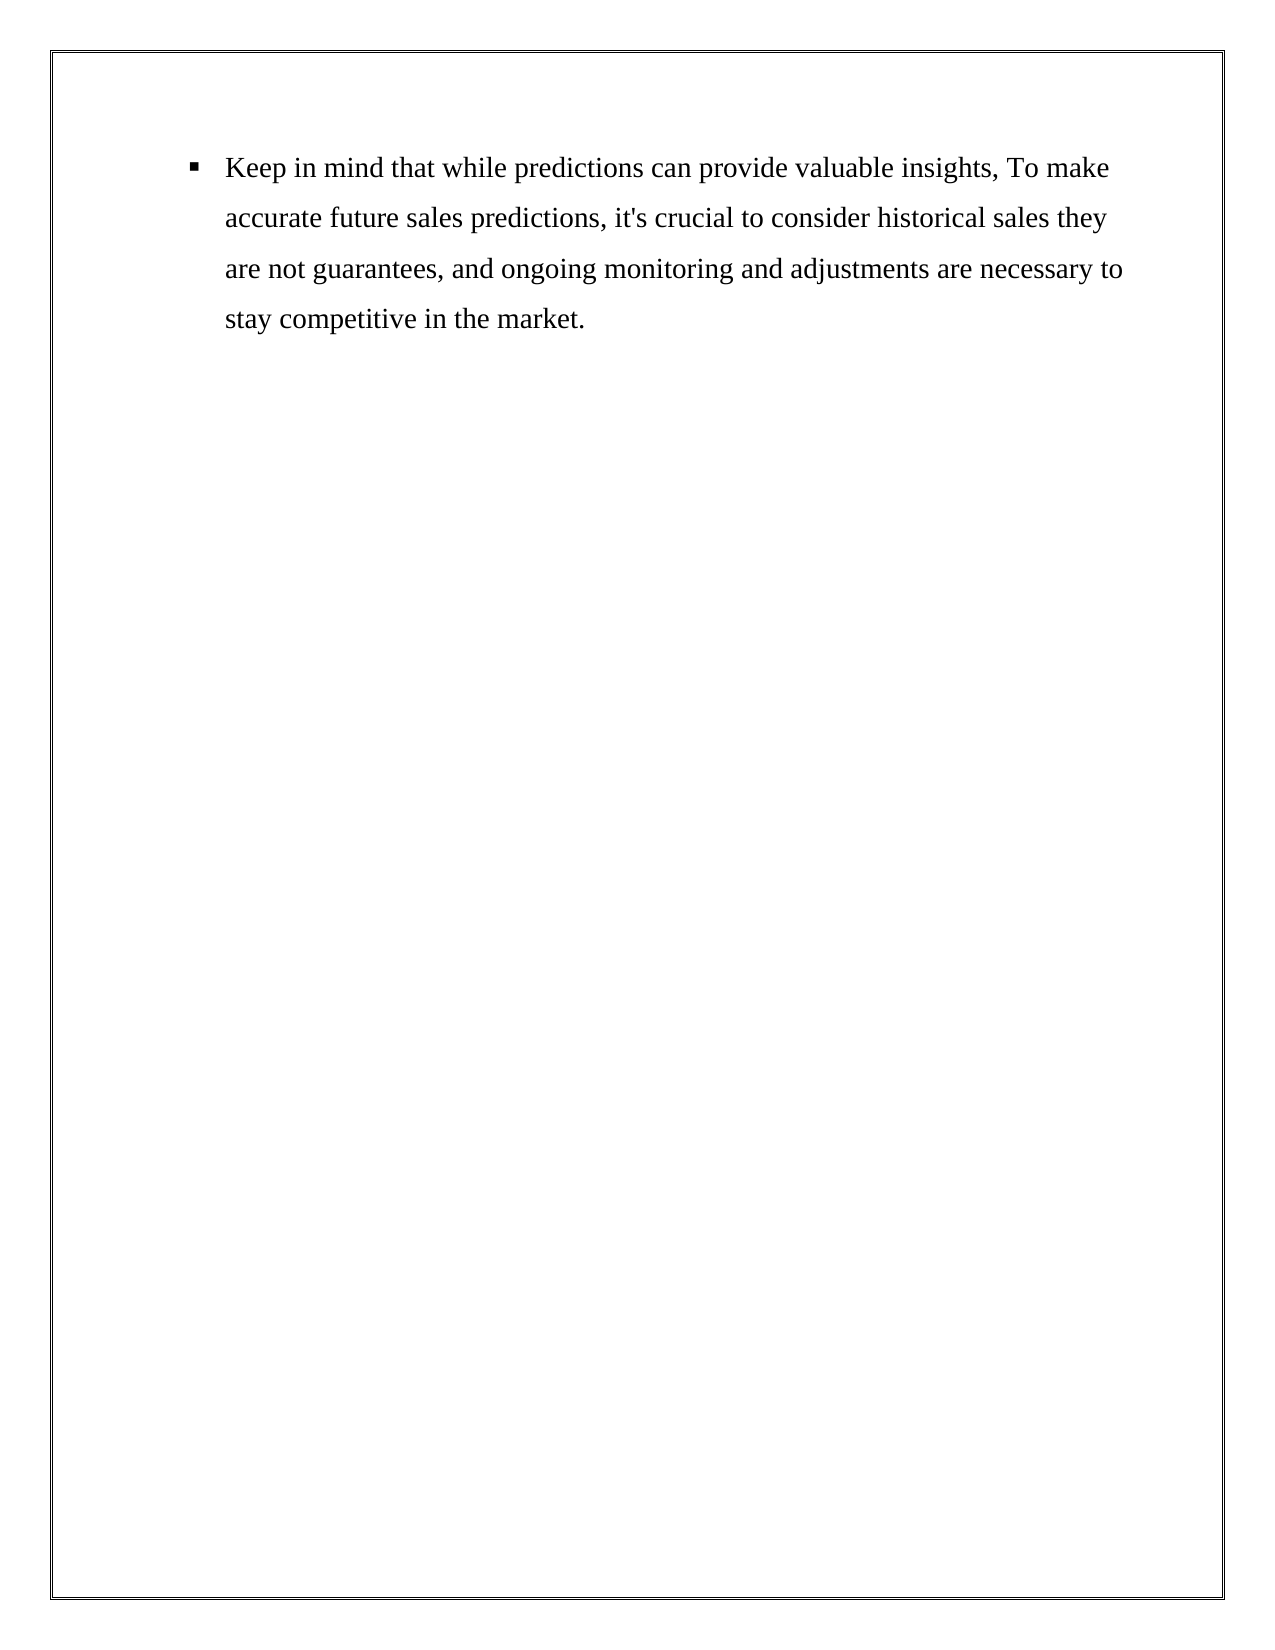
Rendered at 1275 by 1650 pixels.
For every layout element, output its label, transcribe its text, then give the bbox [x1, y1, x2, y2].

list Keep in mind that while predictions can provide valuable insights, To make accurate future sales predictions, it's crucial to consider historical sales they are not guarantees, and ongoing monitoring and adjustments are necessary to stay competitive in the market. [187, 150, 1125, 334]
